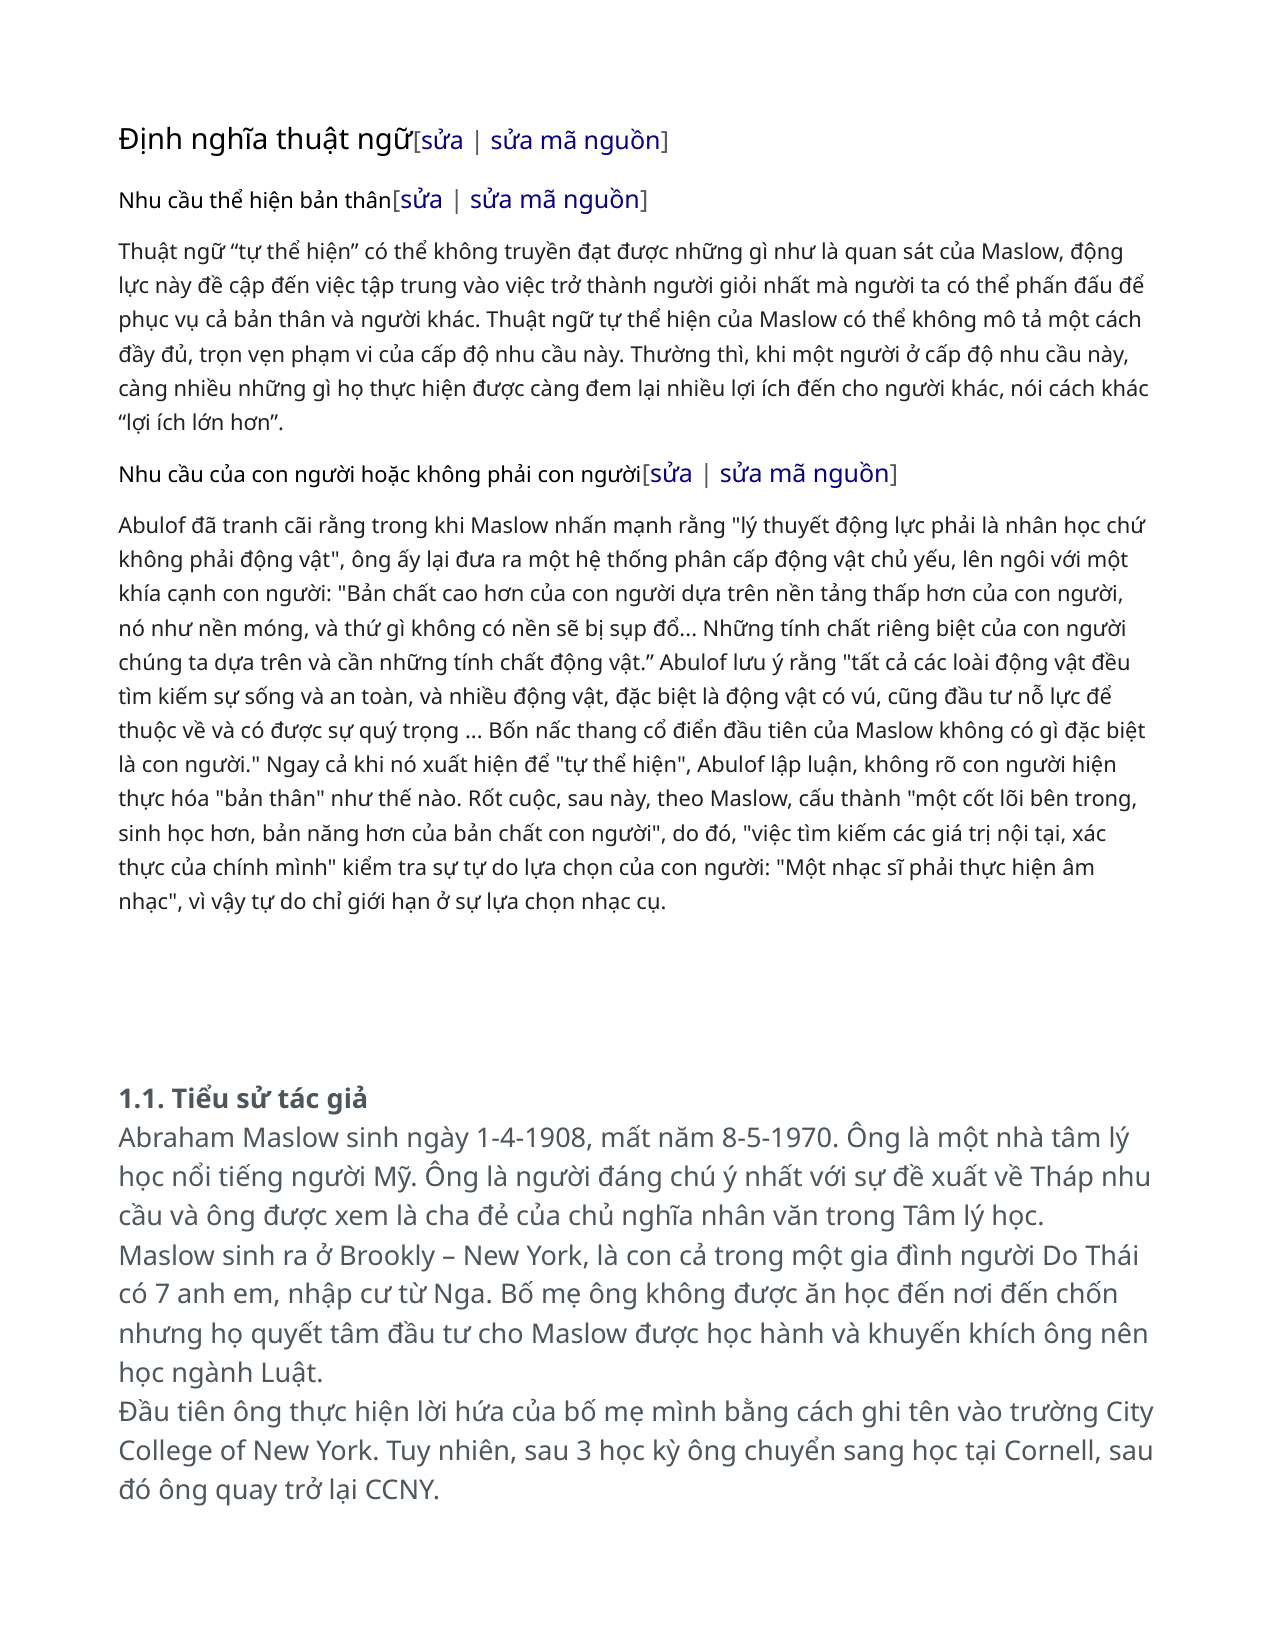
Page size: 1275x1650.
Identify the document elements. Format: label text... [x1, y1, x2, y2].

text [118, 1077, 1157, 1507]
text Abulof đã tranh cãi rằng trong khi Maslow nhấn mạnh rằng "lý thuyết động lực phải là nhân học chứ không phải động vật", ông ấy lại đưa ra một hệ thống phân cấp động vật chủ yếu, lên ngôi với một khía cạnh con người: "Bản chất cao hơn của con người dựa trên nền tảng thấp hơn của con người, nó như nền móng, và thứ gì không có nền sẽ bị sụp đổ... Những tính chất riêng biệt của con người chúng ta dựa trên và cần những tính chất động vật.” Abulof lưu ý rằng "tất cả các loài động vật đều tìm kiếm sự sống và an toàn, và nhiều động vật, đặc biệt là động vật có vú, cũng đầu tư nỗ lực để thuộc về và có được sự quý trọng ... Bốn nấc thang cổ điển đầu tiên của Maslow không có gì đặc biệt là con người." Ngay cả khi nó xuất hiện để "tự thể hiện", Abulof lập luận, không rõ con người hiện thực hóa "bản thân" như thế nào. Rốt cuộc, sau này, theo Maslow, cấu thành "một cốt lõi bên trong, sinh học hơn, bản năng hơn của bản chất con người", do đó, "việc tìm kiếm các giá trị nội tại, xác thực của chính mình" kiểm tra sự tự do lựa chọn của con người: "Một nhạc sĩ phải thực hiện âm nhạc", vì vậy tự do chỉ giới hạn ở sự lựa chọn nhạc cụ. [118, 510, 1157, 916]
subtitle Nhu cầu thể hiện bản thân[sửa | sửa mã nguồn] [118, 182, 1157, 216]
subtitle Định nghĩa thuật ngữ[sửa | sửa mã nguồn] [118, 118, 1157, 158]
text Thuật ngữ “tự thể hiện” có thể không truyền đạt được những gì như là quan sát của Maslow, động lực này đề cập đến việc tập trung vào việc trở thành người giỏi nhất mà người ta có thể phấn đấu để phục vụ cả bản thân và người khác. Thuật ngữ tự thể hiện của Maslow có thể không mô tả một cách đầy đủ, trọn vẹn phạm vi của cấp độ nhu cầu này. Thường thì, khi một người ở cấp độ nhu cầu này, càng nhiều những gì họ thực hiện được càng đem lại nhiều lợi ích đến cho người khác, nói cách khác “lợi ích lớn hơn”. [118, 236, 1157, 437]
subtitle Nhu cầu của con người hoặc không phải con người[sửa | sửa mã nguồn] [118, 456, 1157, 490]
